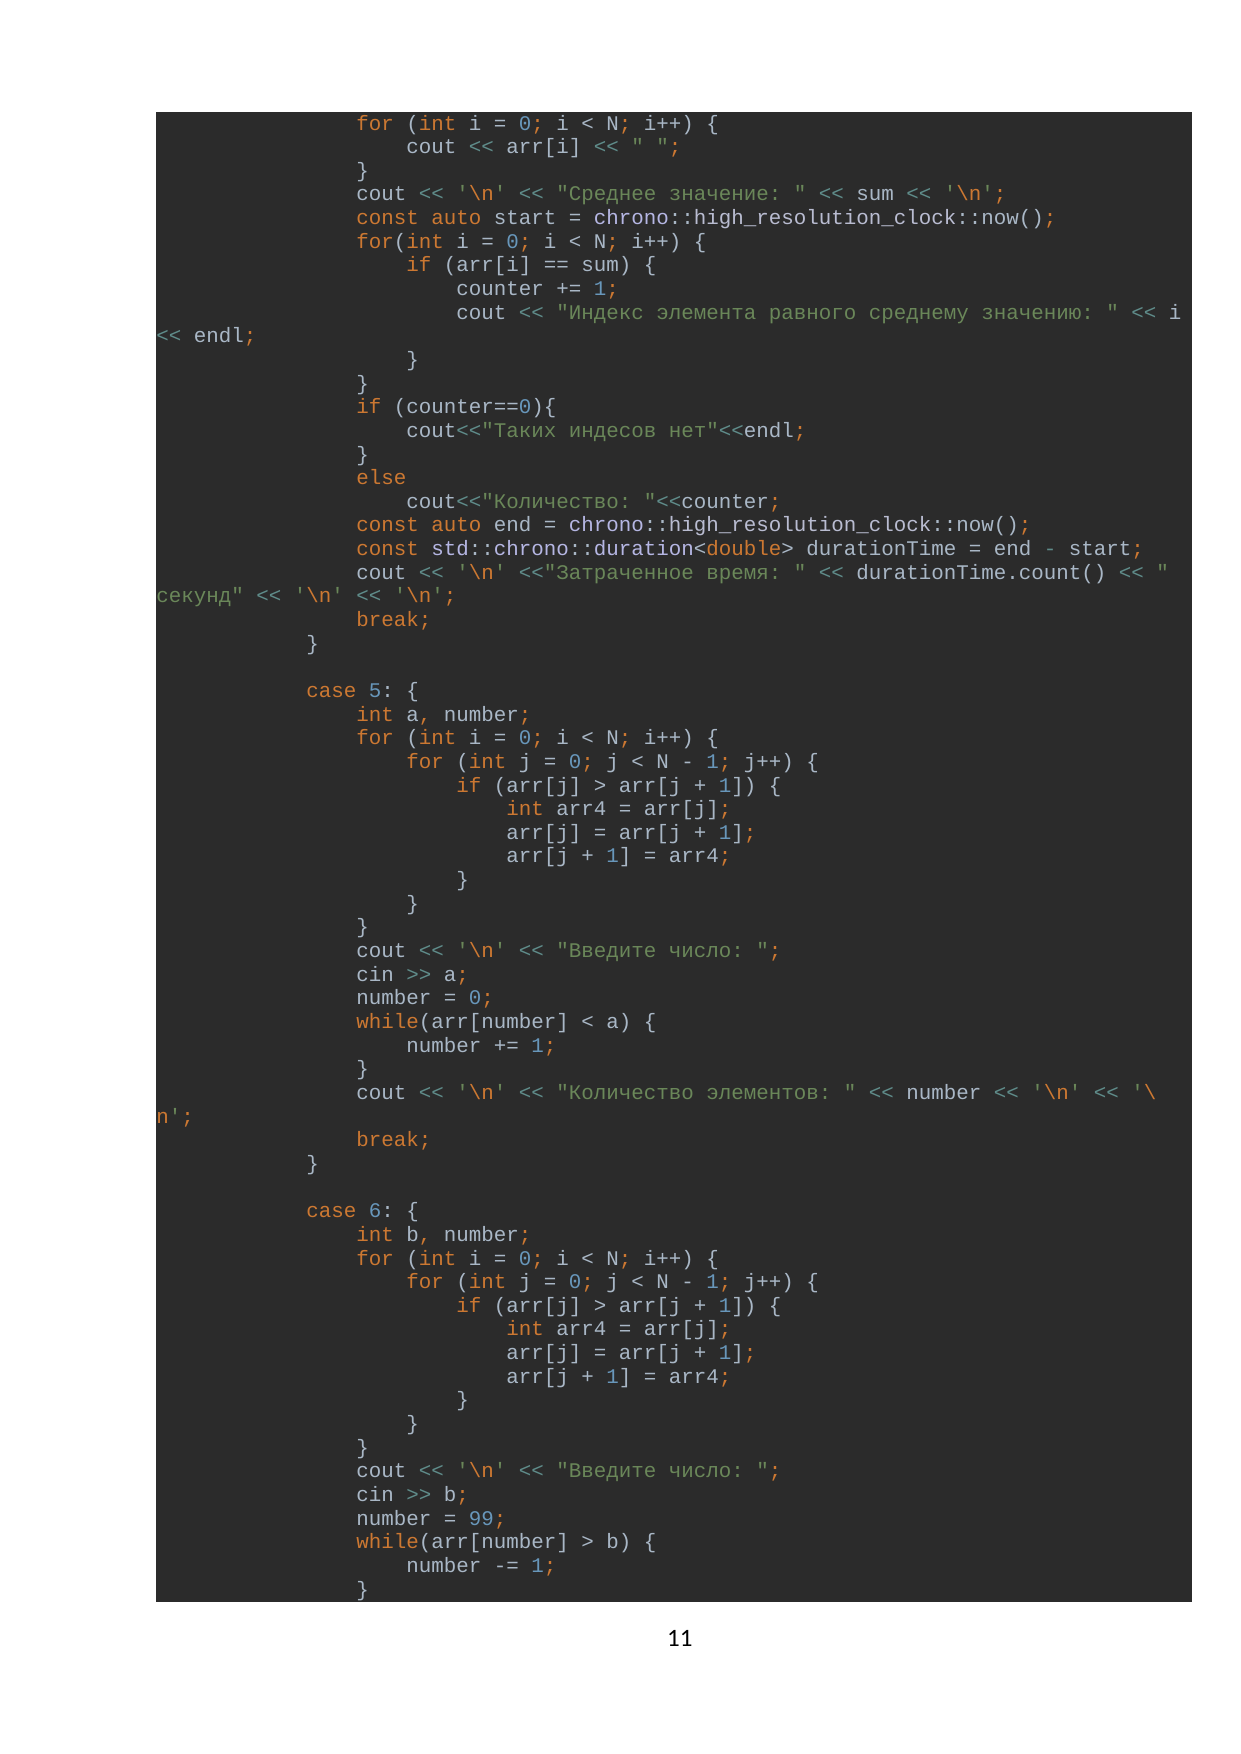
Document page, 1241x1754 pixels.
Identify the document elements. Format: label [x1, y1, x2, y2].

text [156, 112, 1192, 1602]
